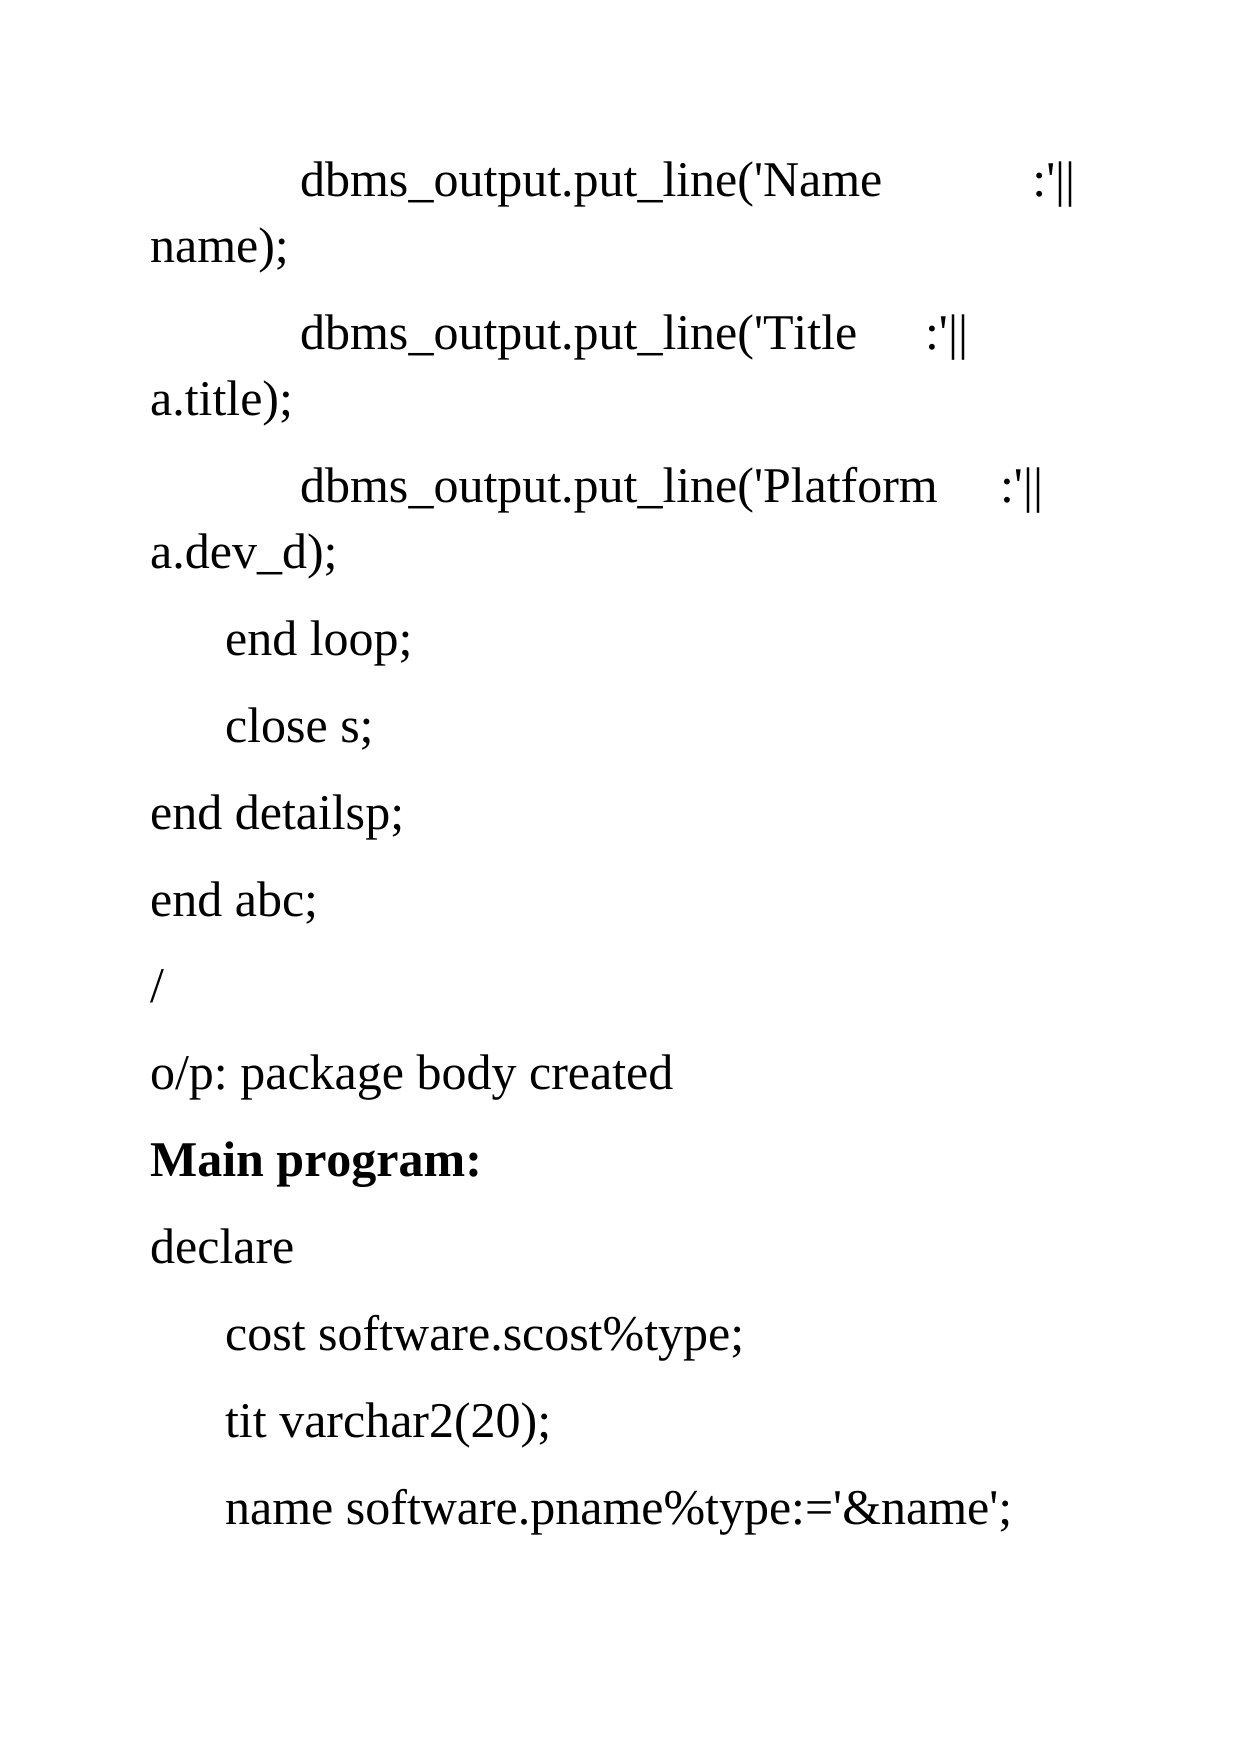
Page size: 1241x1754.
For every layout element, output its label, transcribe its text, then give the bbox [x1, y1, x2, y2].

text dbms_output.put_line('Platform :'||a.dev_d); [150, 456, 1090, 579]
text name software.pname%type:='&name'; [150, 1477, 1090, 1535]
text close s; [150, 696, 1090, 753]
text dbms_output.put_line('Title :'||a.title); [150, 303, 1090, 426]
text end loop; [150, 609, 1090, 666]
text end detailsp; [150, 782, 1090, 840]
text / [150, 956, 1090, 1014]
text o/p: package body created [150, 1043, 1090, 1101]
text Main program: [150, 1130, 1090, 1187]
text cost software.scost%type; [150, 1304, 1090, 1361]
text dbms_output.put_line('Name :'||name); [150, 150, 1090, 273]
text declare [150, 1217, 1090, 1274]
text tit varchar2(20); [150, 1391, 1090, 1448]
text end abc; [150, 869, 1090, 927]
